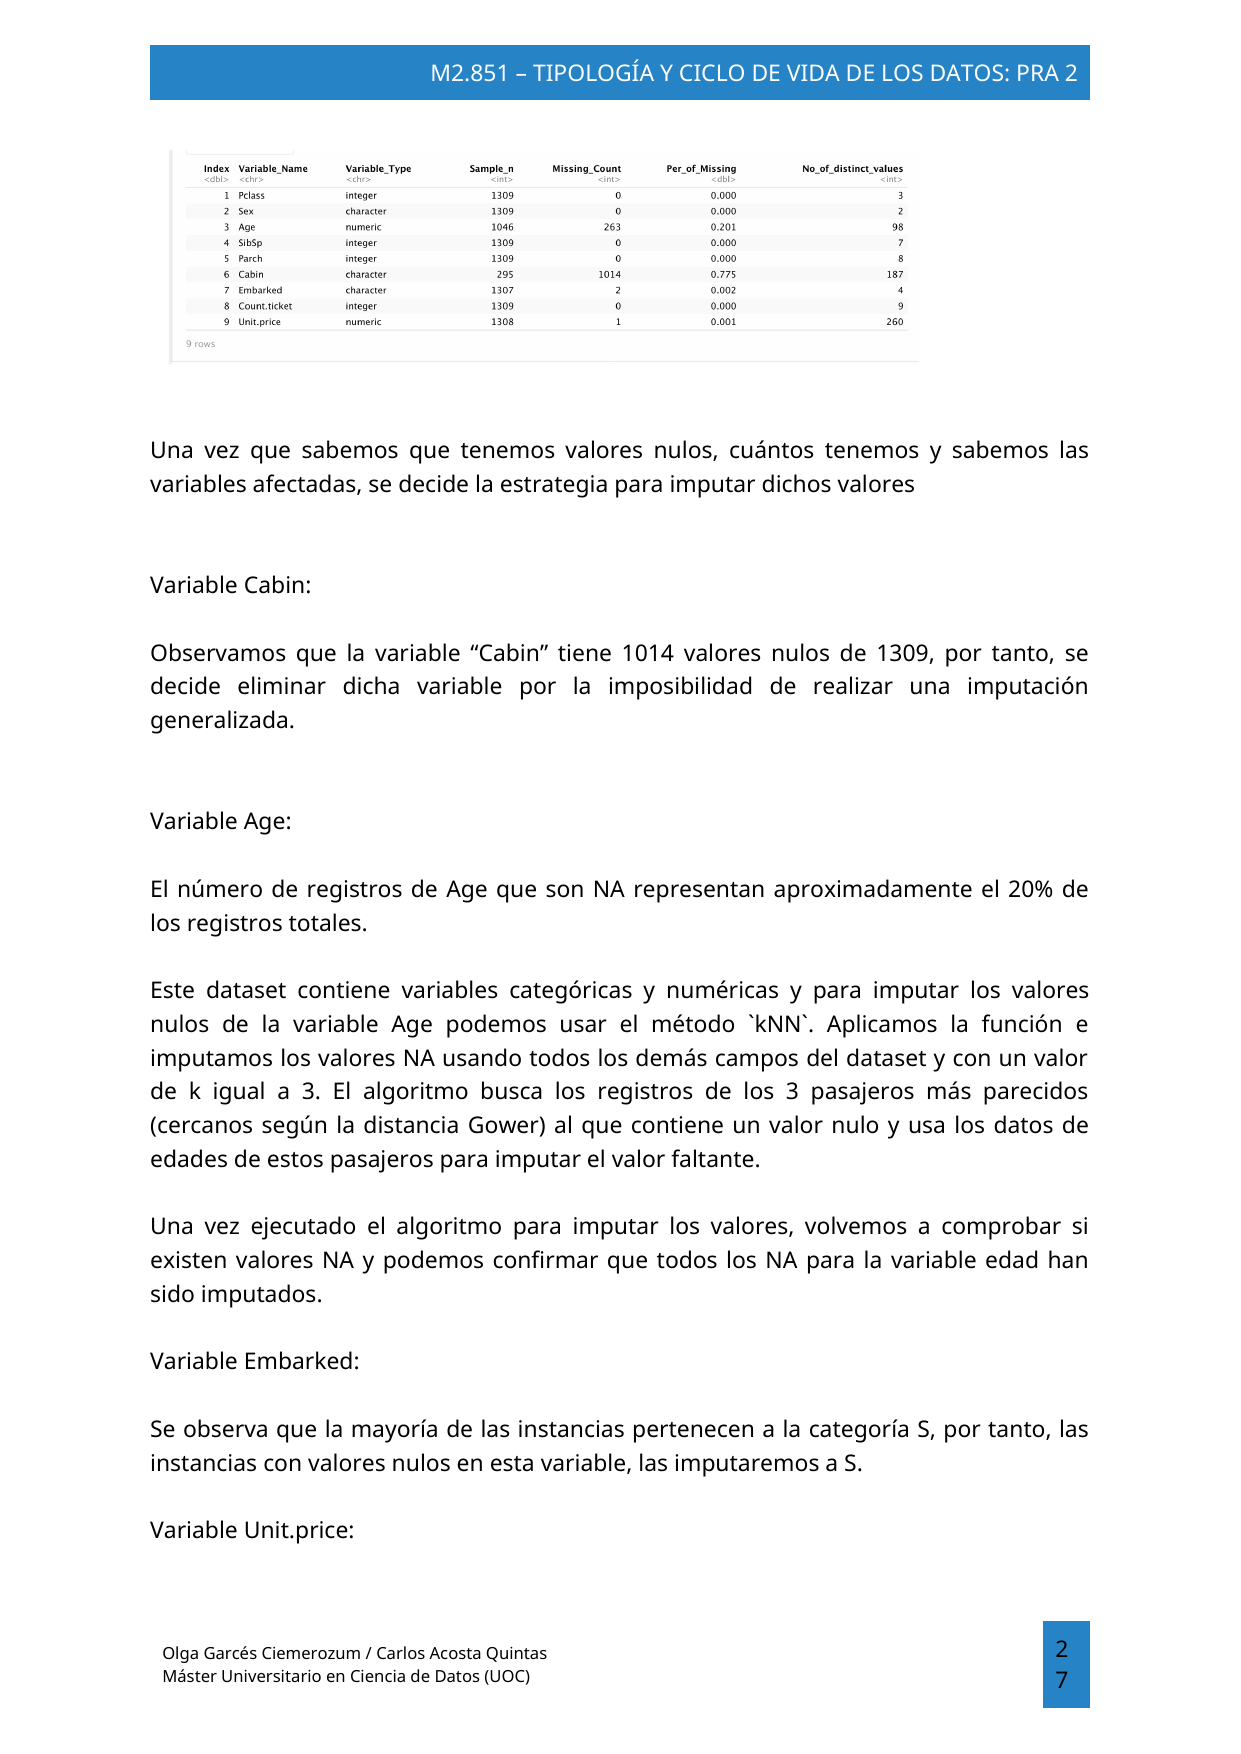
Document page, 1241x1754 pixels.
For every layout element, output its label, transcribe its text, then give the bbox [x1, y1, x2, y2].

list Observamos que la variable “Cabin” tiene 1014 valores nulos de 1309, por tanto, se decide eliminar dicha variable por la imposibilidad de realizar una imputación generalizada. [150, 637, 1090, 735]
list El número de registros de Age que son NA representan aproximadamente el 20% de los registros totales. [150, 873, 1090, 938]
list Variable Embarked: [150, 1345, 1090, 1377]
list Una vez ejecutado el algoritmo para imputar los valores, volvemos a comprobar si existen valores NA y podemos confirmar que todos los NA para la variable edad han sido imputados. [150, 1210, 1090, 1309]
list Se observa que la mayoría de las instancias pertenecen a la categoría S, por tanto, las instancias con valores nulos en esta variable, las imputaremos a S. [150, 1413, 1090, 1478]
list Variable Unit.price: [150, 1514, 1090, 1545]
list Variable Age: [150, 805, 1090, 837]
list Variable Cabin: [150, 569, 1090, 600]
list Una vez que sabemos que tenemos valores nulos, cuántos tenemos y sabemos las variables afectadas, se decide la estrategia para imputar dichos valores [150, 434, 1090, 499]
list Este dataset contiene variables categóricas y numéricas y para imputar los valores nulos de la variable Age podemos usar el método `kNN`. Aplicamos la función e imputamos los valores NA usando todos los demás campos del dataset y con un valor de k igual a 3. El algoritmo busca los registros de los 3 pasajeros más parecidos (cercanos según la distancia Gower) al que contiene un valor nulo y usa los datos de edades de estos pasajeros para imputar el valor faltante. [150, 974, 1090, 1174]
